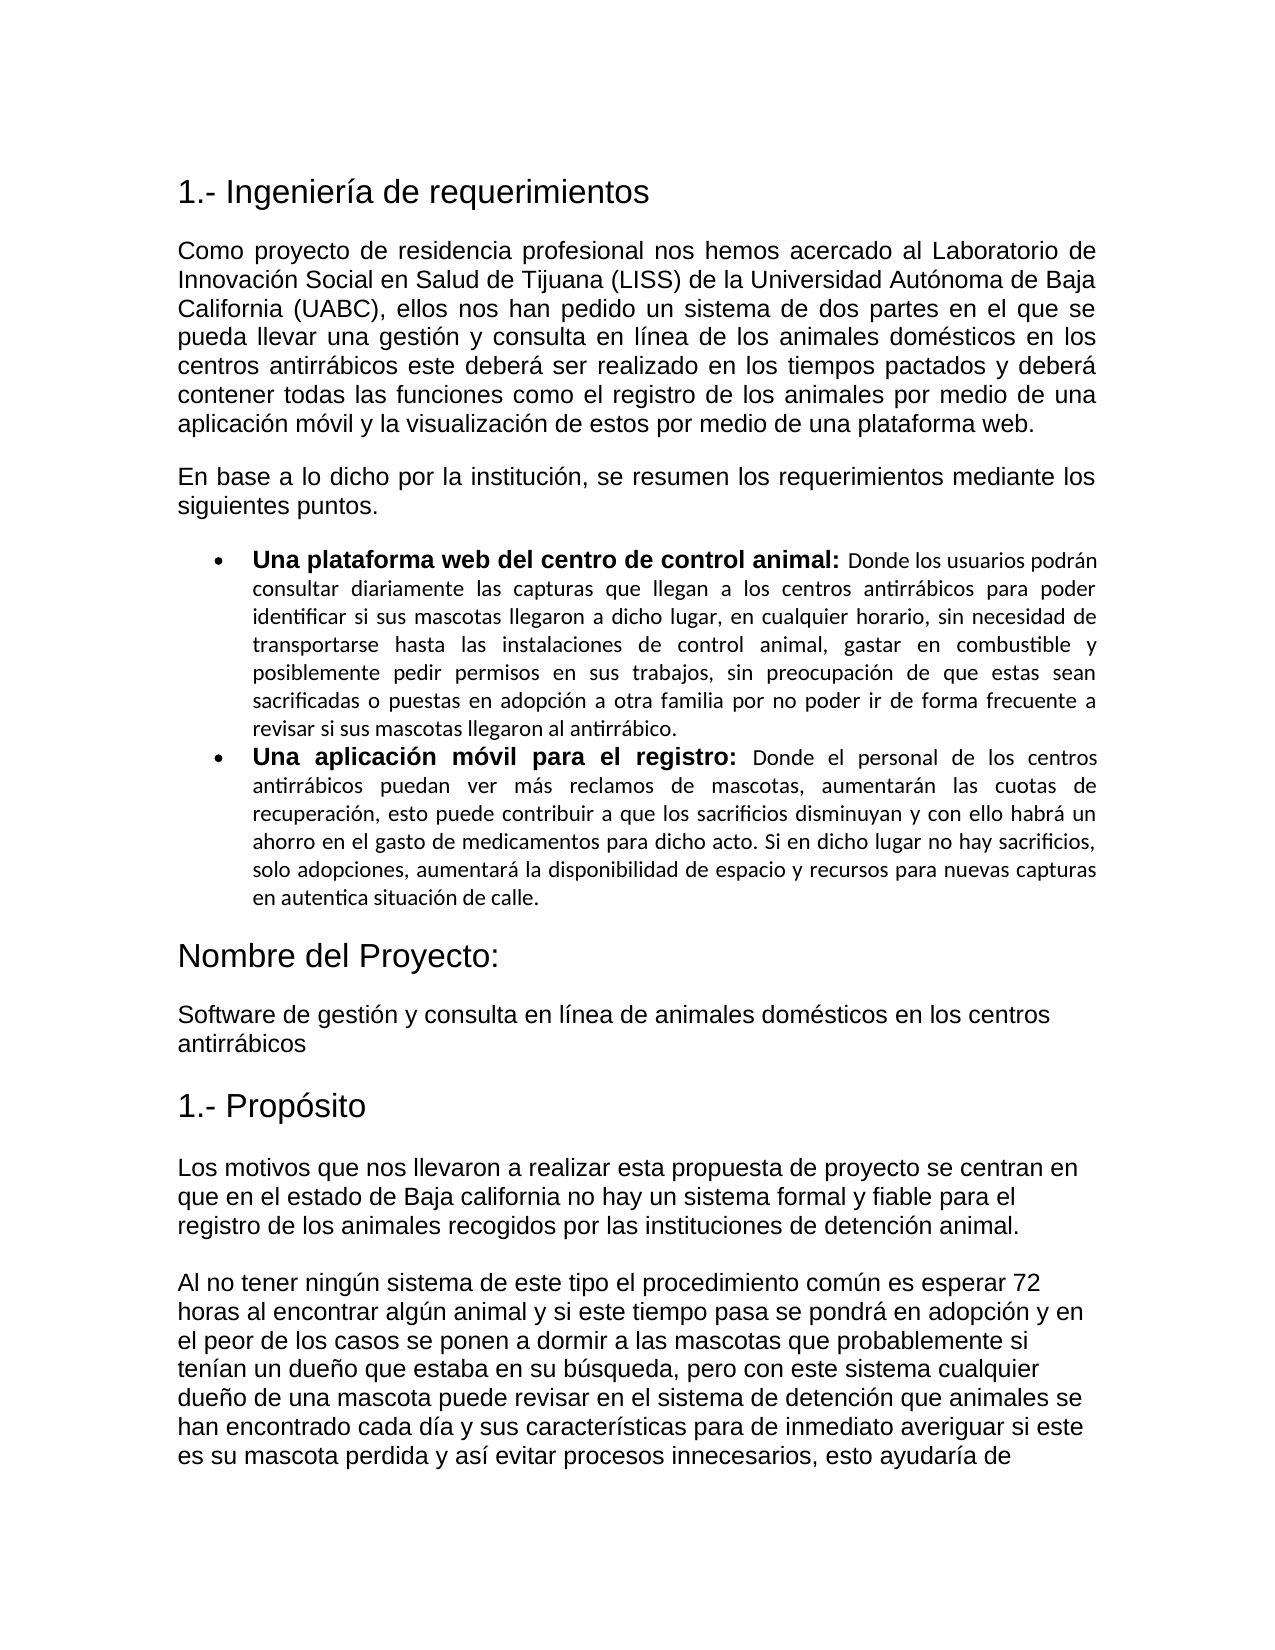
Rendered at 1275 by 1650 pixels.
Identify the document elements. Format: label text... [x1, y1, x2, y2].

list Una aplicación móvil para el registro: Donde el personal de los centros antirrábicos puedan ver más reclamos de mascotas, aumentarán las cuotas de recuperación, esto puede contribuir a que los sacrificios disminuyan y con ello habrá un ahorro en el gasto de medicamentos para dicho acto. Si en dicho lugar no hay sacrificios, solo adopciones, aumentará la disponibilidad de espacio y recursos para nuevas capturas en autentica situación de calle. [215, 742, 1098, 911]
text Software de gestión y consulta en línea de animales domésticos en los centros antirrábicos [177, 1000, 1098, 1057]
text 1.- Ingeniería de requerimientos [177, 173, 1098, 211]
text Como proyecto de residencia profesional nos hemos acercado al Laboratorio de Innovación Social en Salud de Tijuana (LISS) de la Universidad Autónoma de Baja California (UABC), ellos nos han pedido un sistema de dos partes en el que se pueda llevar una gestión y consulta en línea de los animales domésticos en los centros antirrábicos este deberá ser realizado en los tiempos pactados y deberá contener todas las funciones como el registro de los animales por medio de una aplicación móvil y la visualización de estos por medio de una plataforma web. [177, 236, 1098, 437]
text En base a lo dicho por la institución, se resumen los requerimientos mediante los siguientes puntos. [177, 462, 1098, 520]
list Una plataforma web del centro de control animal: Donde los usuarios podrán consultar diariamente las capturas que llegan a los centros antirrábicos para poder identificar si sus mascotas llegaron a dicho lugar, en cualquier horario, sin necesidad de transportarse hasta las instalaciones de control animal, gastar en combustible y posiblemente pedir permisos en sus trabajos, sin preocupación de que estas sean sacrificadas o puestas en adopción a otra familia por no poder ir de forma frecuente a revisar si sus mascotas llegaron al antirrábico. [215, 545, 1098, 742]
text Nombre del Proyecto: [177, 936, 1098, 975]
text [177, 1268, 1098, 1469]
text 1.- Propósito [177, 1086, 1098, 1124]
text Los motivos que nos llevaron a realizar esta propuesta de proyecto se centran en que en el estado de Baja california no hay un sistema formal y fiable para el registro de los animales recogidos por las instituciones de detención animal. [177, 1153, 1098, 1239]
